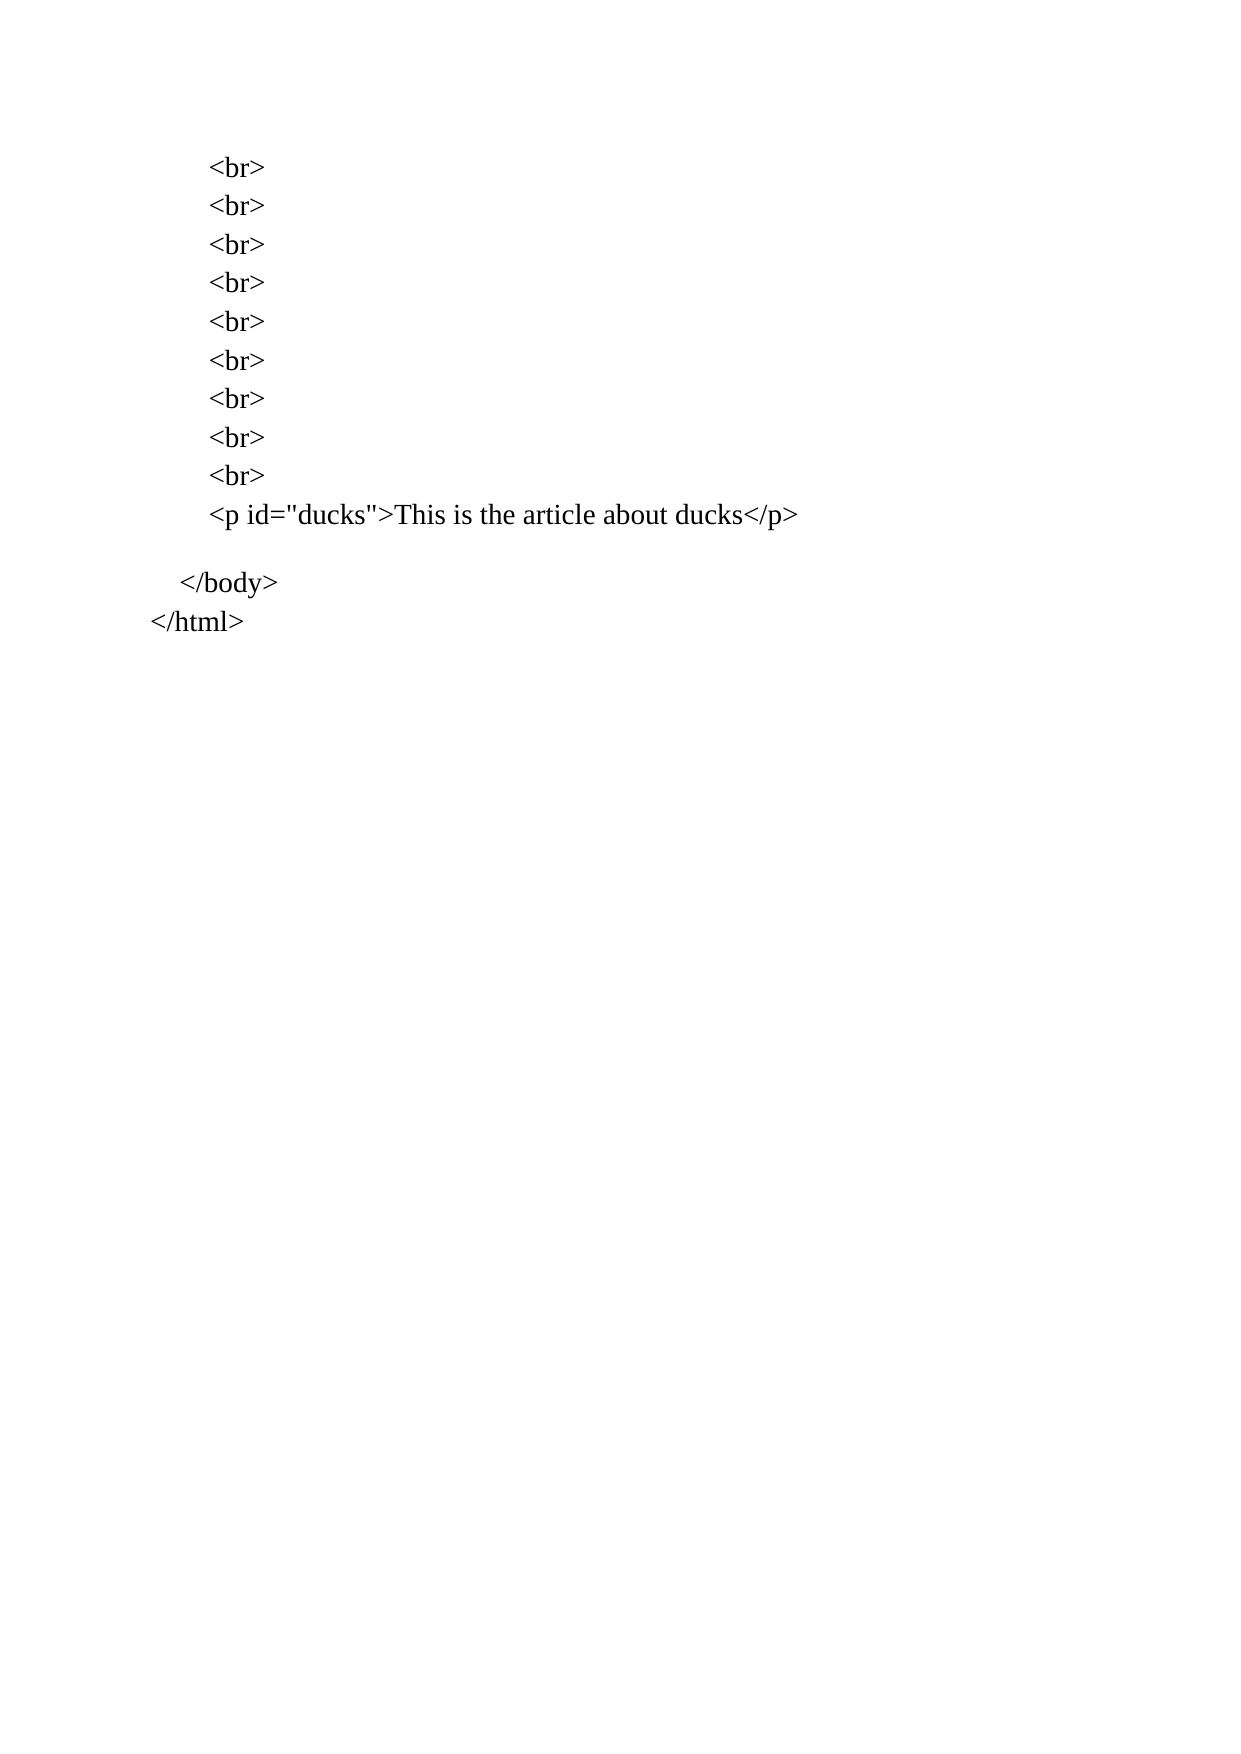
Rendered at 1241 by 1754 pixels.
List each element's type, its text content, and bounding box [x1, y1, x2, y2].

text <br> [150, 227, 1090, 261]
text </body> [150, 566, 1090, 599]
text <br> [150, 266, 1090, 299]
text <br> [150, 150, 1090, 183]
text <br> [150, 343, 1090, 376]
text <p id="ducks">This is the article about ducks</p> [150, 497, 1090, 530]
text <br> [150, 458, 1090, 492]
text <br> [150, 381, 1090, 415]
text <br> [150, 304, 1090, 338]
text <br> [150, 188, 1090, 222]
text <br> [150, 420, 1090, 453]
text </html> [150, 604, 1090, 638]
